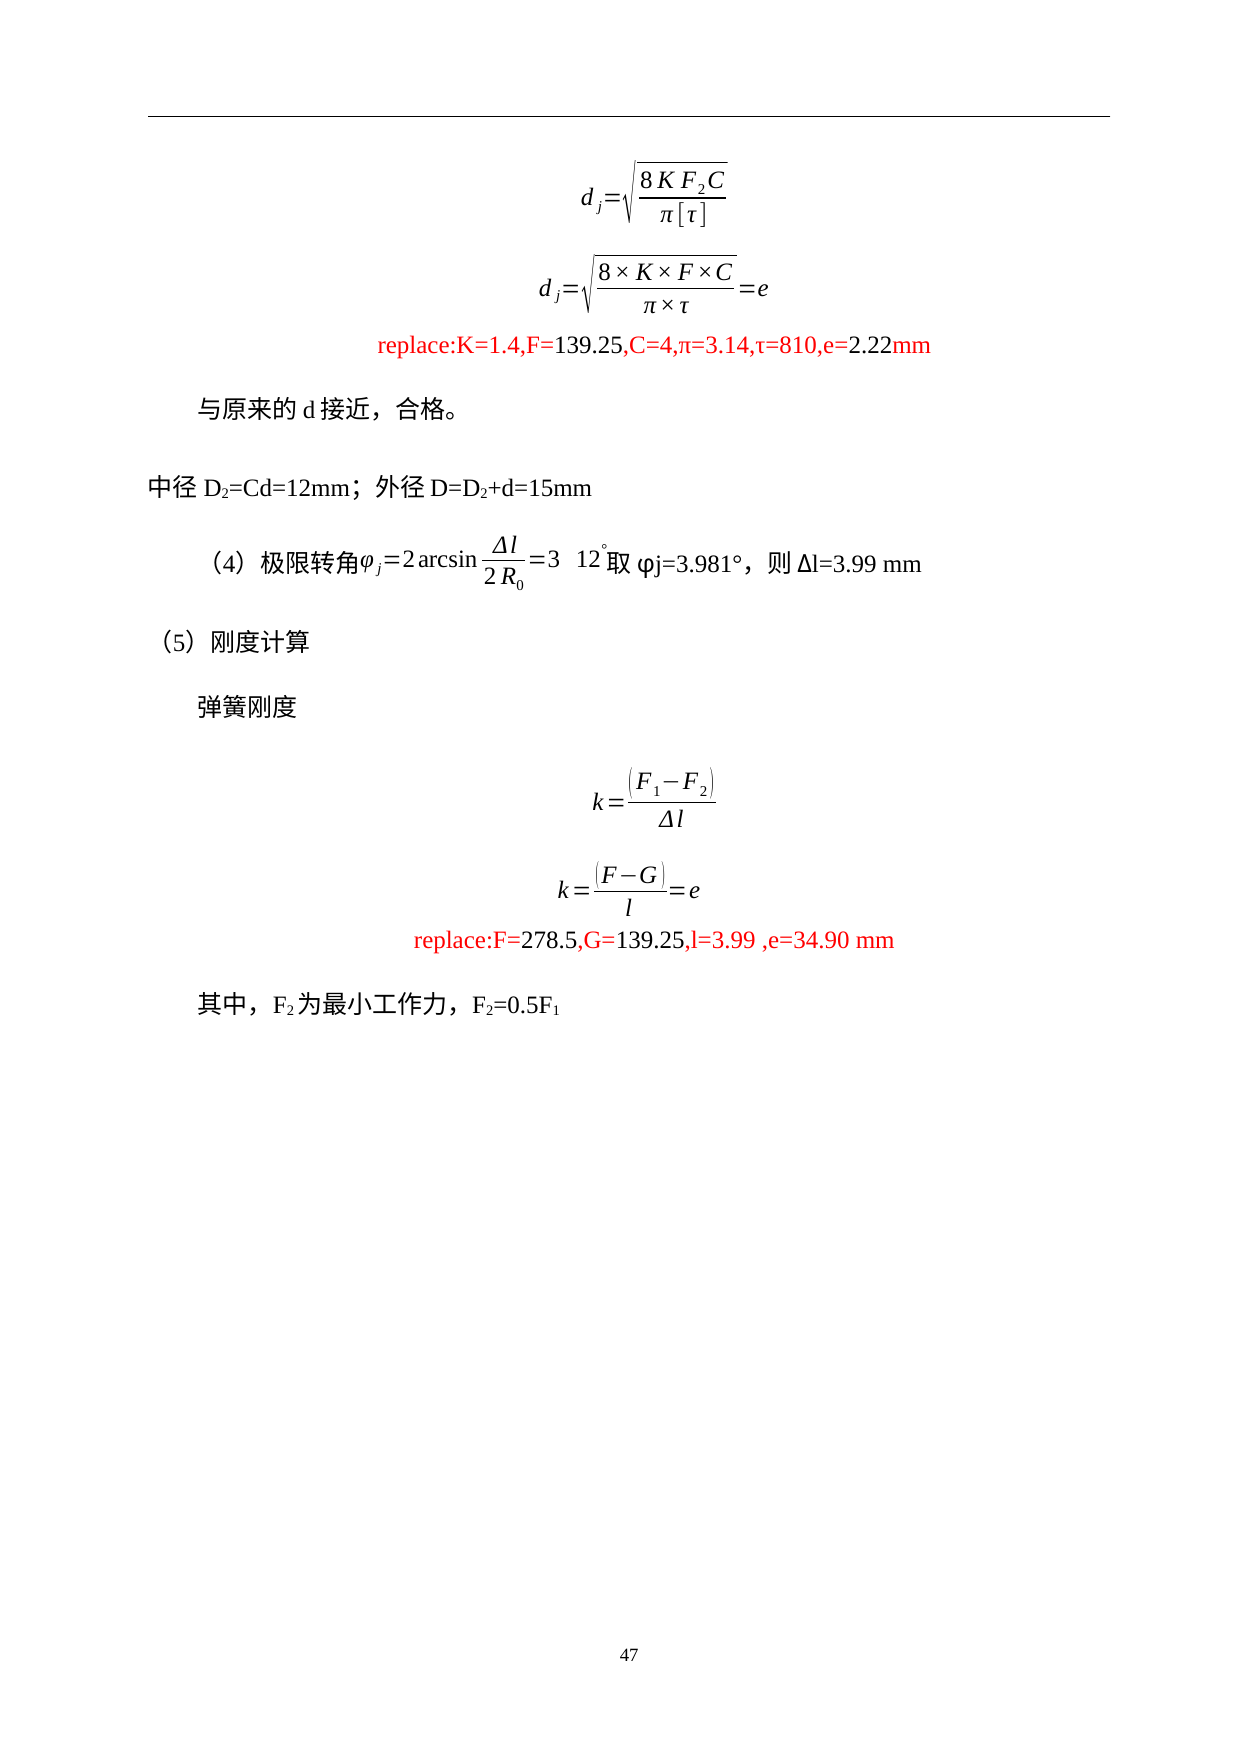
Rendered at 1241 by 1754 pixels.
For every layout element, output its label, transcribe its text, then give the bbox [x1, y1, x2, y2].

text （5）刚度计算 [148, 608, 1110, 673]
text 与原来的d接近，合格。 [148, 375, 1111, 440]
text （4）极限转角取φj=3.981°，则Δl=3.99 mm [148, 530, 1111, 595]
text 中径 D2=Cd=12mm；外径D=D2+d=15mm [148, 453, 1111, 518]
text replace:F=278.5,G=139.25,l=3.99 ,e=34.90 mm [148, 923, 1110, 956]
text 弹簧刚度 [148, 673, 1111, 738]
text 其中，F2为最小工作力，F2=0.5F1 [148, 970, 1111, 1035]
text replace:K=1.4,F=139.25,C=4,π=3.14,τ=810,e=2.22mm [148, 328, 1110, 361]
